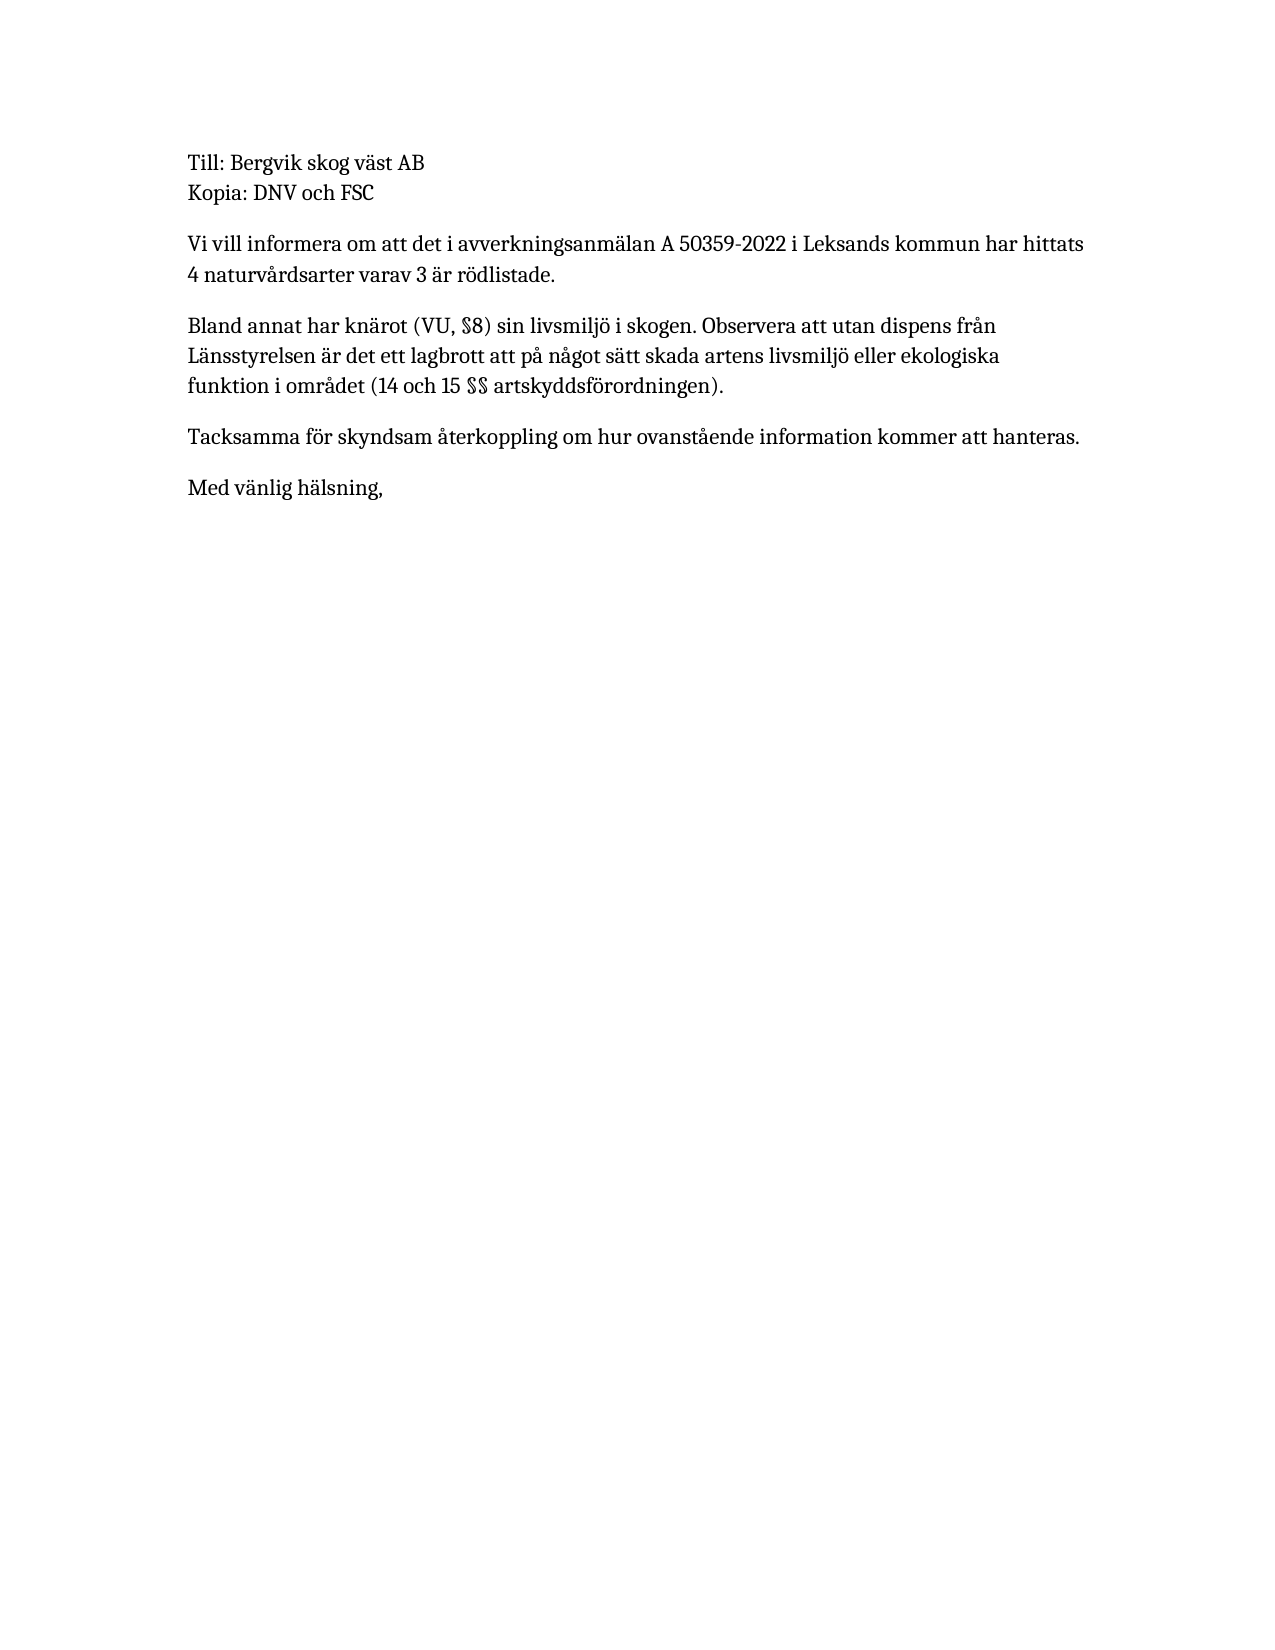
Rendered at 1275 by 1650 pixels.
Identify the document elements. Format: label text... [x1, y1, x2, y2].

text Vi vill informera om att det i avverkningsanmälan A 50359-2022 i Leksands kommun har hittats 4 naturvårdsarter varav 3 är rödlistade. [187, 231, 1087, 288]
text Tacksamma för skyndsam återkoppling om hur ovanstående information kommer att hanteras. [187, 424, 1087, 450]
text Bland annat har knärot (VU, §8) sin livsmiljö i skogen. Observera att utan dispens från Länsstyrelsen är det ett lagbrott att på något sätt skada artens livsmiljö eller ekologiska funktion i området (14 och 15 §§ artskyddsförordningen). [187, 312, 1087, 399]
text Till: Bergvik skog väst AB Kopia: DNV och FSC [187, 150, 1087, 207]
text Med vänlig hälsning, [187, 475, 1087, 532]
